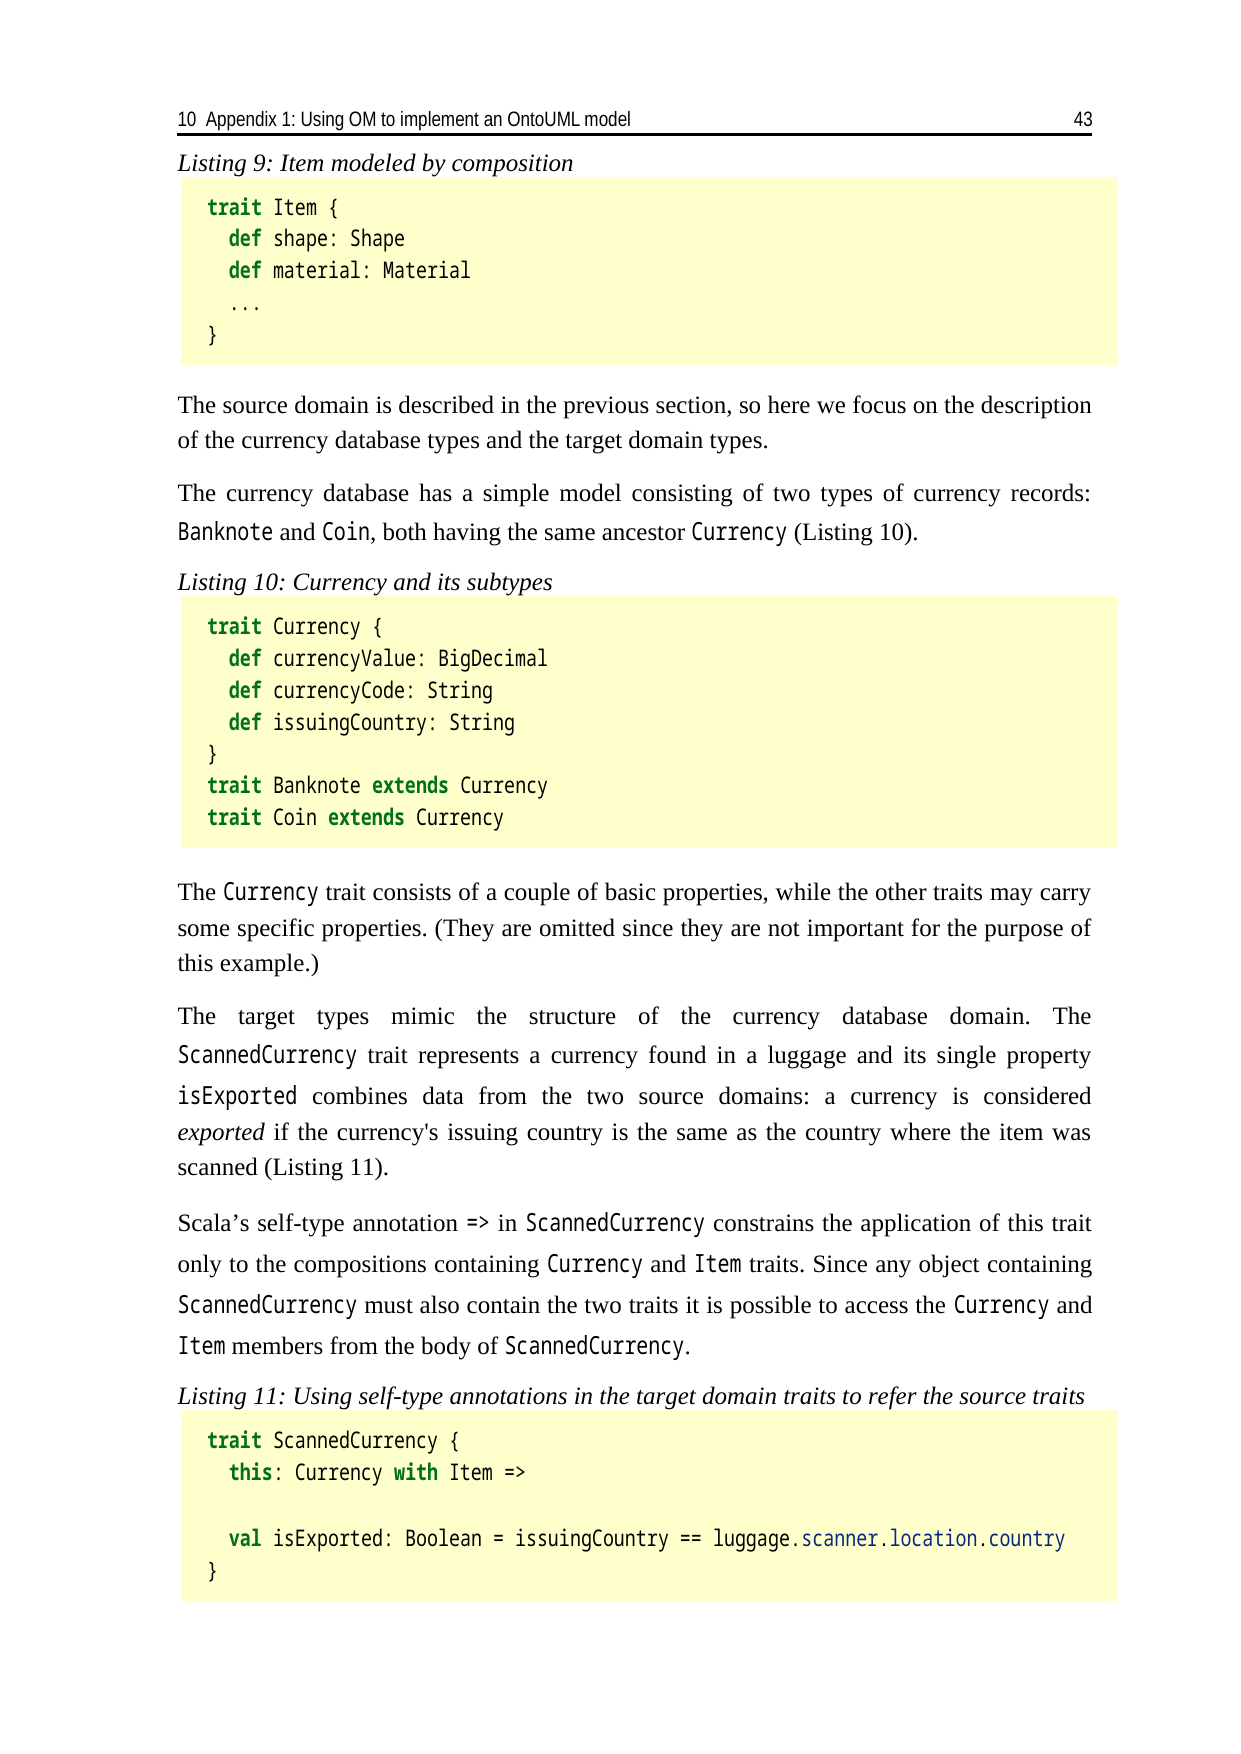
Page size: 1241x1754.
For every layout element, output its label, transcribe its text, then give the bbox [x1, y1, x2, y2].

text trait Item { def shape: Shape def material: Material ... } [182, 178, 1117, 364]
text The currency database has a simple model consisting of two types of currency records: Banknote and Coin, both having the same ancestor Currency (Listing 10). [177, 478, 1092, 548]
text Listing 10: Currency and its subtypes [177, 567, 1092, 596]
text Listing 11: Using self-type annotations in the target domain traits to refer the source traits [177, 1381, 1092, 1409]
text Scala’s self-type annotation => in ScannedCurrency constrains the application of this trait only to the compositions containing Currency and Item traits. Since any object containing ScannedCurrency must also contain the two traits it is possible to access the Currency and Item members from the body of ScannedCurrency. [177, 1205, 1092, 1362]
text The target types mimic the structure of the currency database domain. The ScannedCurrency trait represents a currency found in a luggage and its single property isExported combines data from the two source domains: a currency is considered exported if the currency's issuing country is the same as the country where the item was scanned (Listing 11). [177, 1001, 1092, 1181]
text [182, 1411, 1117, 1600]
text The Currency trait consists of a couple of basic properties, while the other traits may carry some specific properties. (They are omitted since they are not important for the purpose of this example.) [177, 874, 1092, 977]
text The source domain is described in the previous section, so here we focus on the description of the currency database types and the target domain types. [177, 391, 1092, 454]
text trait Currency { def currencyValue: BigDecimal def currencyCode: String def issuingCountry: String } trait Banknote extends Currency trait Coin extends Currency [182, 598, 1117, 847]
text Listing 9: Item modeled by composition [177, 148, 1092, 176]
